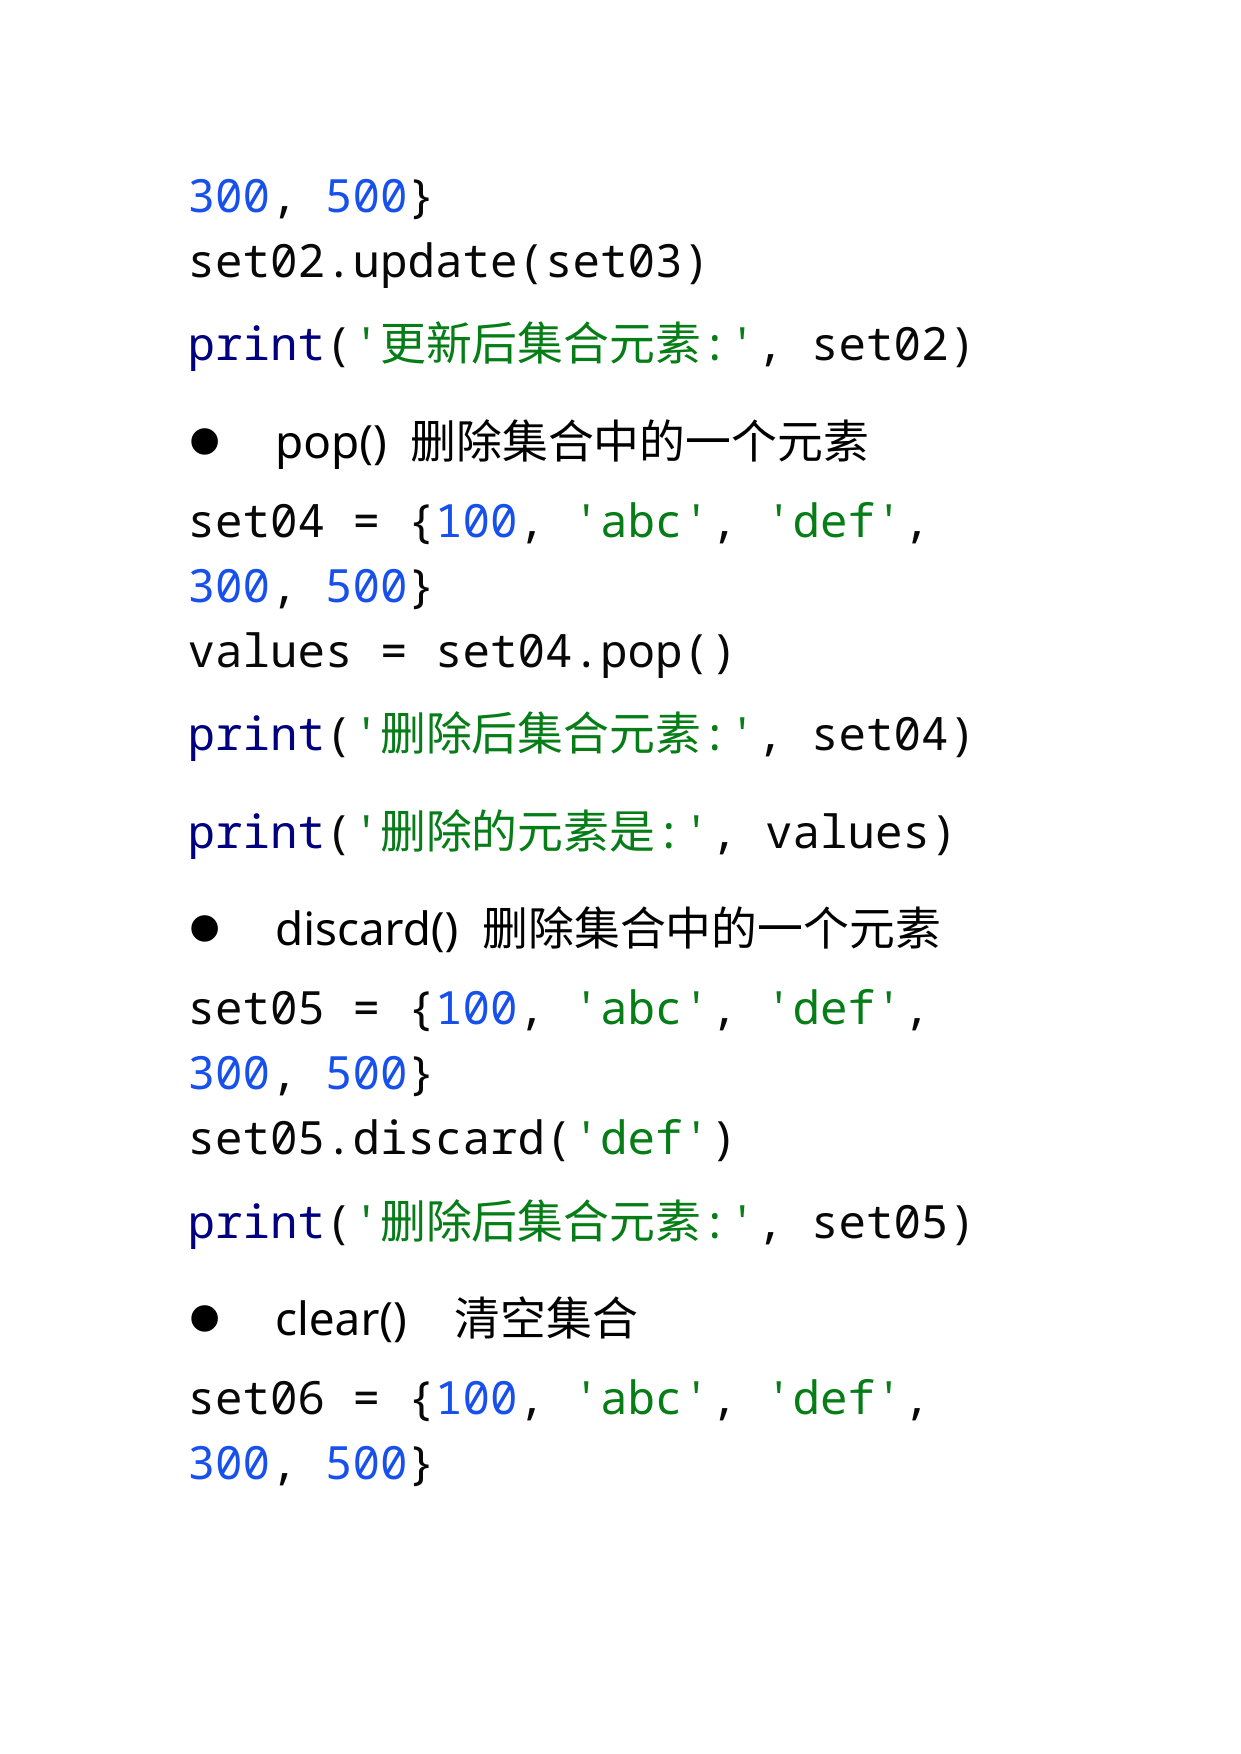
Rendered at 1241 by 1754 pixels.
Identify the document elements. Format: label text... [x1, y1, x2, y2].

list clear() 清空集合 [187, 1267, 1053, 1364]
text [187, 162, 1053, 389]
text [187, 1364, 1053, 1494]
text set04 = {100, 'abc', 'def', 300, 500} values = set04.pop() print('删除后集合元素:', set04) print('删除的元素是:', values) [187, 487, 1053, 877]
text set05 = {100, 'abc', 'def', 300, 500} set05.discard('def') print('删除后集合元素:', set05) [187, 974, 1053, 1267]
list discard() 删除集合中的一个元素 [187, 877, 1053, 974]
list pop() 删除集合中的一个元素 [187, 389, 1053, 487]
